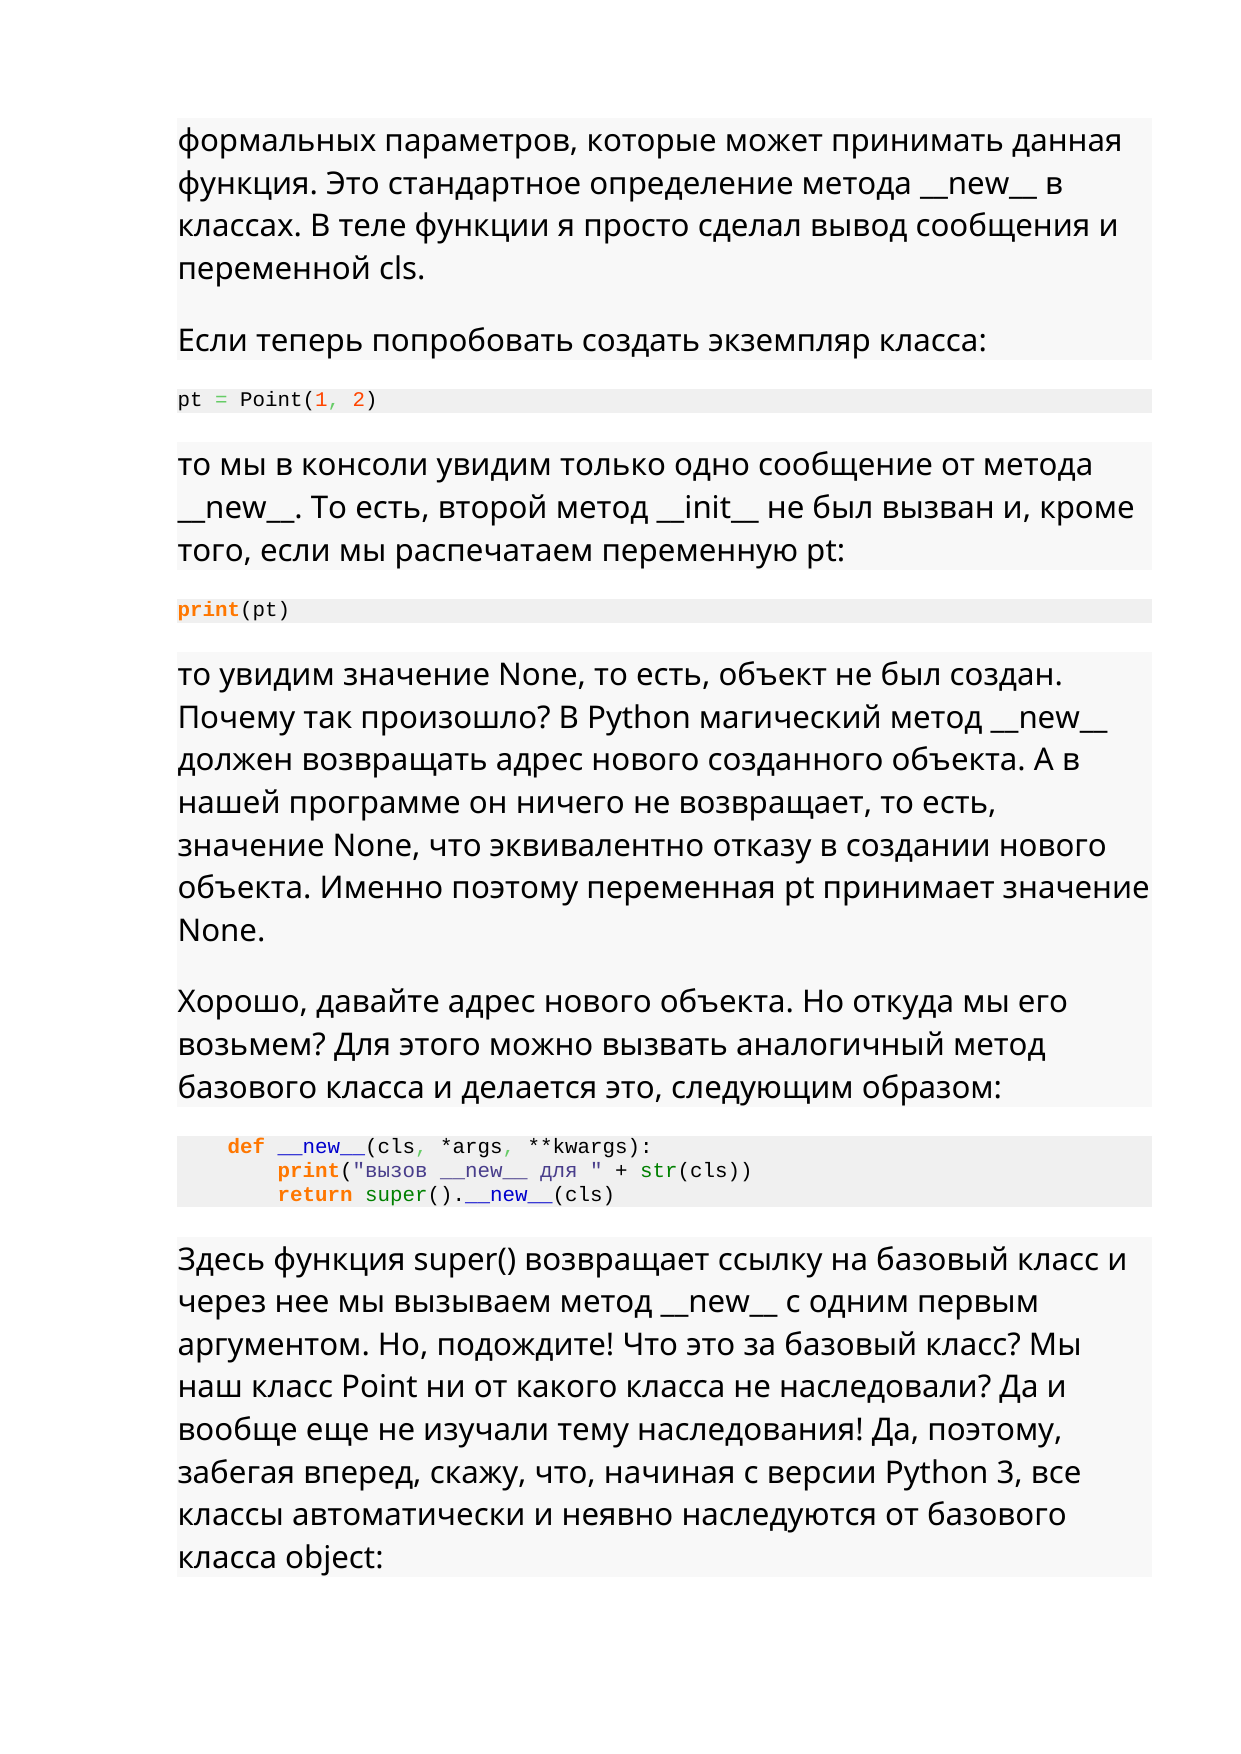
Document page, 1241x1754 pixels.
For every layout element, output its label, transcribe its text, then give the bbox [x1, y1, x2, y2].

text print("вызов __new__ для " + str(cls)) [177, 1160, 1152, 1184]
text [177, 118, 1152, 288]
text Здесь функция super() возвращает ссылку на базовый класс и через нее мы вызываем метод __new__ с одним первым аргументом. Но, подождите! Что это за базовый класс? Мы наш класс Point ни от какого класса не наследовали? Да и вообще еще не изучали тему наследования! Да, поэтому, забегая вперед, скажу, что, начиная с версии Python 3, все классы автоматически и неявно наследуются от базового класса object: [177, 1237, 1152, 1577]
text Если теперь попробовать создать экземпляр класса: [177, 318, 1152, 360]
text pt = Point(1, 2) [177, 389, 1152, 413]
text return super().__new__(cls) [177, 1184, 1152, 1207]
text Хорошо, давайте адрес нового объекта. Но откуда мы его возьмем? Для этого можно вызвать аналогичный метод базового класса и делается это, следующим образом: [177, 979, 1152, 1107]
text def __new__(cls, *args, **kwargs): [177, 1136, 1152, 1160]
text то увидим значение None, то есть, объект не был создан. Почему так произошло? В Python магический метод __new__ должен возвращать адрес нового созданного объекта. А в нашей программе он ничего не возвращает, то есть, значение None, что эквивалентно отказу в создании нового объекта. Именно поэтому переменная pt принимает значение None. [177, 652, 1152, 950]
text то мы в консоли увидим только одно сообщение от метода __new__. То есть, второй метод __init__ не был вызван и, кроме того, если мы распечатаем переменную pt: [177, 442, 1152, 570]
text print(pt) [177, 599, 1152, 623]
